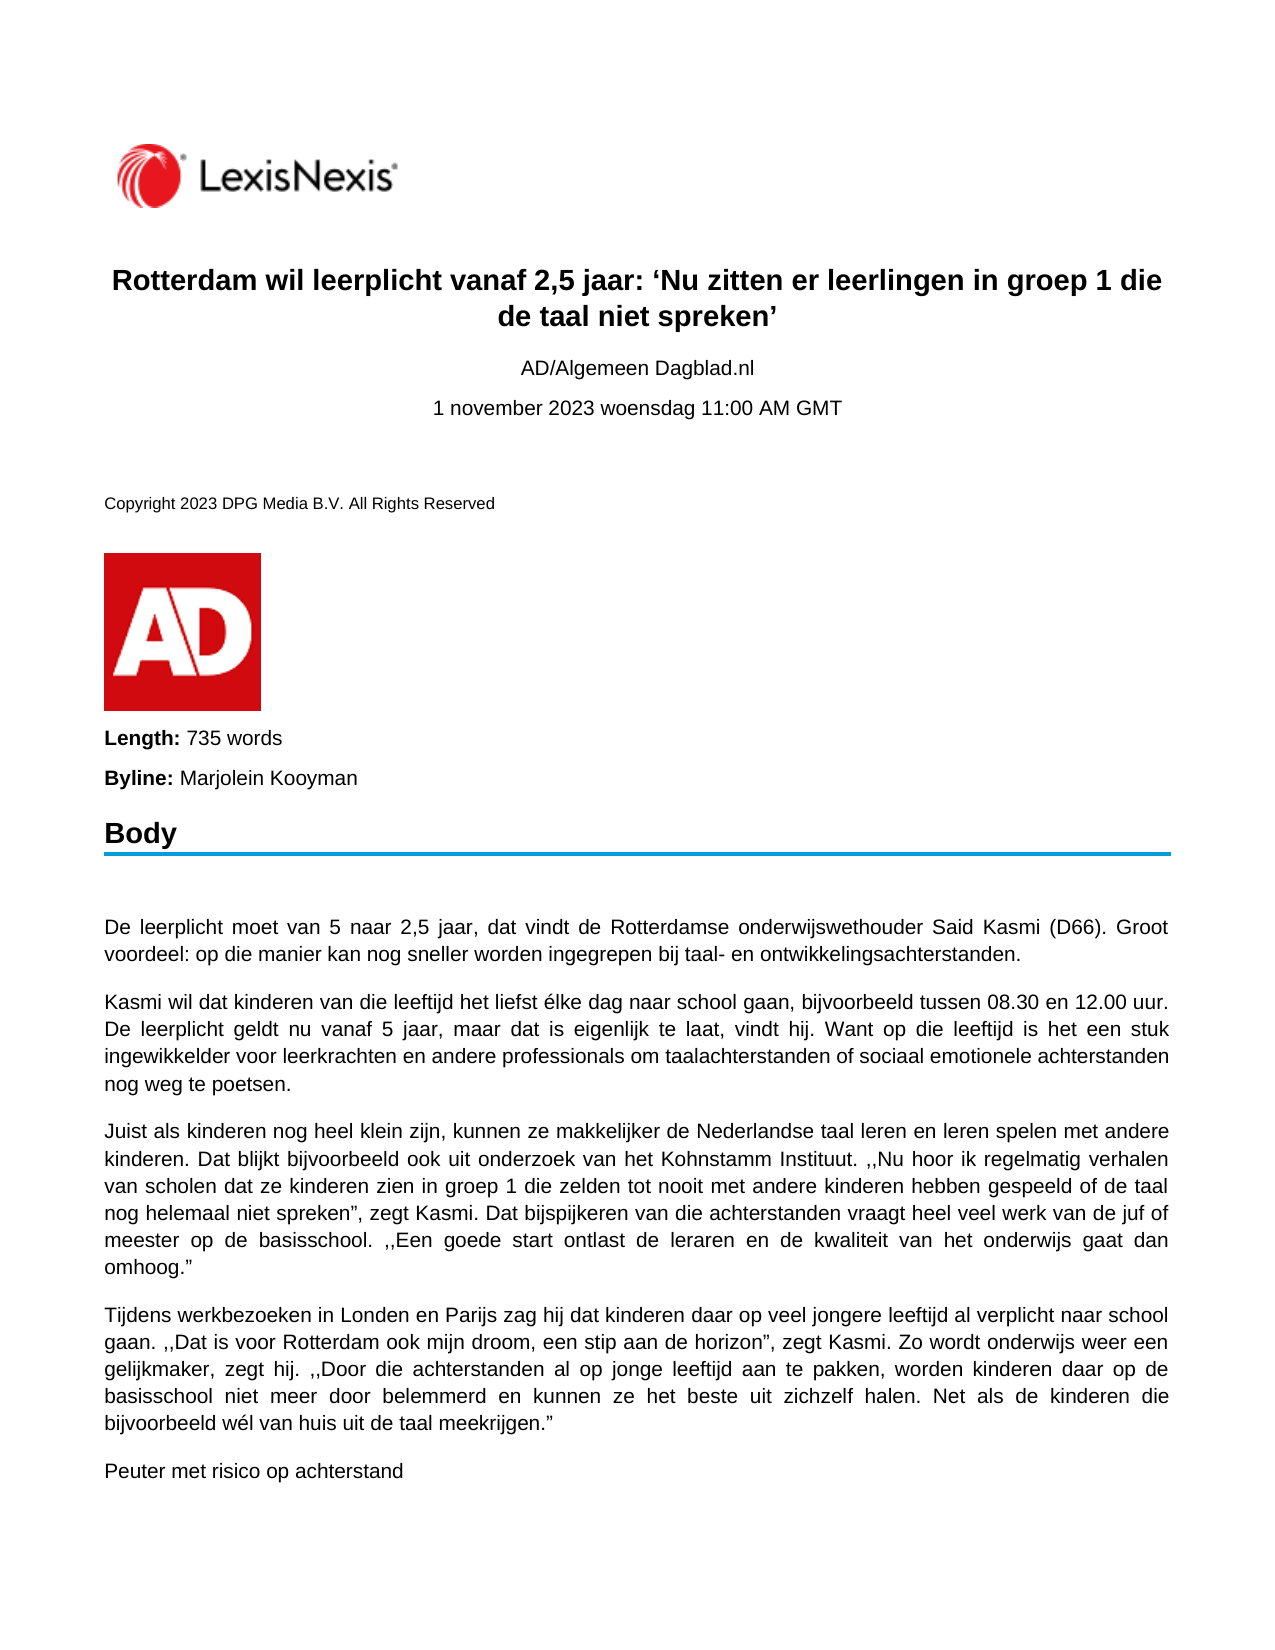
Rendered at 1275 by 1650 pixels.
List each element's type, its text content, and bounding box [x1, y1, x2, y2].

text De leerplicht moet van 5 naar 2,5 jaar, dat vindt de Rotterdamse onderwijswethouder Said Kasmi (D66). Groot voordeel: op die manier kan nog sneller worden ingegrepen bij taal- en ontwikkelingsachterstanden. [104, 912, 1171, 966]
picture [104, 553, 261, 711]
text Kasmi wil dat kinderen van die leeftijd het liefst élke dag naar school gaan, bijvoorbeeld tussen 08.30 en 12.00 uur. De leerplicht geldt nu vanaf 5 jaar, maar dat is eigenlijk te laat, vindt hij. Want op die leeftijd is het een stuk ingewikkelder voor leerkrachten en andere professionals om taalachterstanden of sociaal emotionele achterstanden nog weg te poetsen. [104, 987, 1171, 1095]
text Byline: Marjolein Kooyman [104, 762, 1171, 789]
text 1 november 2023 woensdag 11:00 AM GMT [104, 393, 1171, 420]
picture [104, 144, 412, 208]
text Length: 735 words [104, 723, 1171, 750]
text Body [104, 814, 1171, 850]
text Juist als kinderen nog heel klein zijn, kunnen ze makkelijker de Nederlandse taal leren en leren spelen met andere kinderen. Dat blijkt bijvoorbeeld ook uit onderzoek van het Kohnstamm Instituut. ,,Nu hoor ik regelmatig verhalen van scholen dat ze kinderen zien in groep 1 die zelden tot nooit met andere kinderen hebben gespeeld of de taal nog helemaal niet spreken”, zegt Kasmi. Dat bijspijkeren van die achterstanden vraagt heel veel werk van de juf of meester op de basisschool. ,,Een goede start ontlast de leraren en de kwaliteit van het onderwijs gaat dan omhoog.” [104, 1116, 1171, 1279]
subtitle Rotterdam wil leerplicht vanaf 2,5 jaar: ‘Nu zitten er leerlingen in groep 1 die de taal niet spreken’ [104, 261, 1171, 332]
text Copyright 2023 DPG Media B.V. All Rights Reserved [104, 461, 1171, 513]
text Tijdens werkbezoeken in Londen en Parijs zag hij dat kinderen daar op veel jongere leeftijd al verplicht naar school gaan. ,,Dat is voor Rotterdam ook mijn droom, een stip aan de horizon”, zegt Kasmi. Zo wordt onderwijs weer een gelijkmaker, zegt hij. ,,Door die achterstanden al op jonge leeftijd aan te pakken, worden kinderen daar op de basisschool niet meer door belemmerd en kunnen ze het beste uit zichzelf halen. Net als de kinderen die bijvoorbeeld wél van huis uit de taal meekrijgen.” [104, 1299, 1171, 1435]
text AD/Algemeen Dagblad.nl [104, 353, 1171, 380]
text Peuter met risico op achterstand [104, 1456, 1171, 1483]
